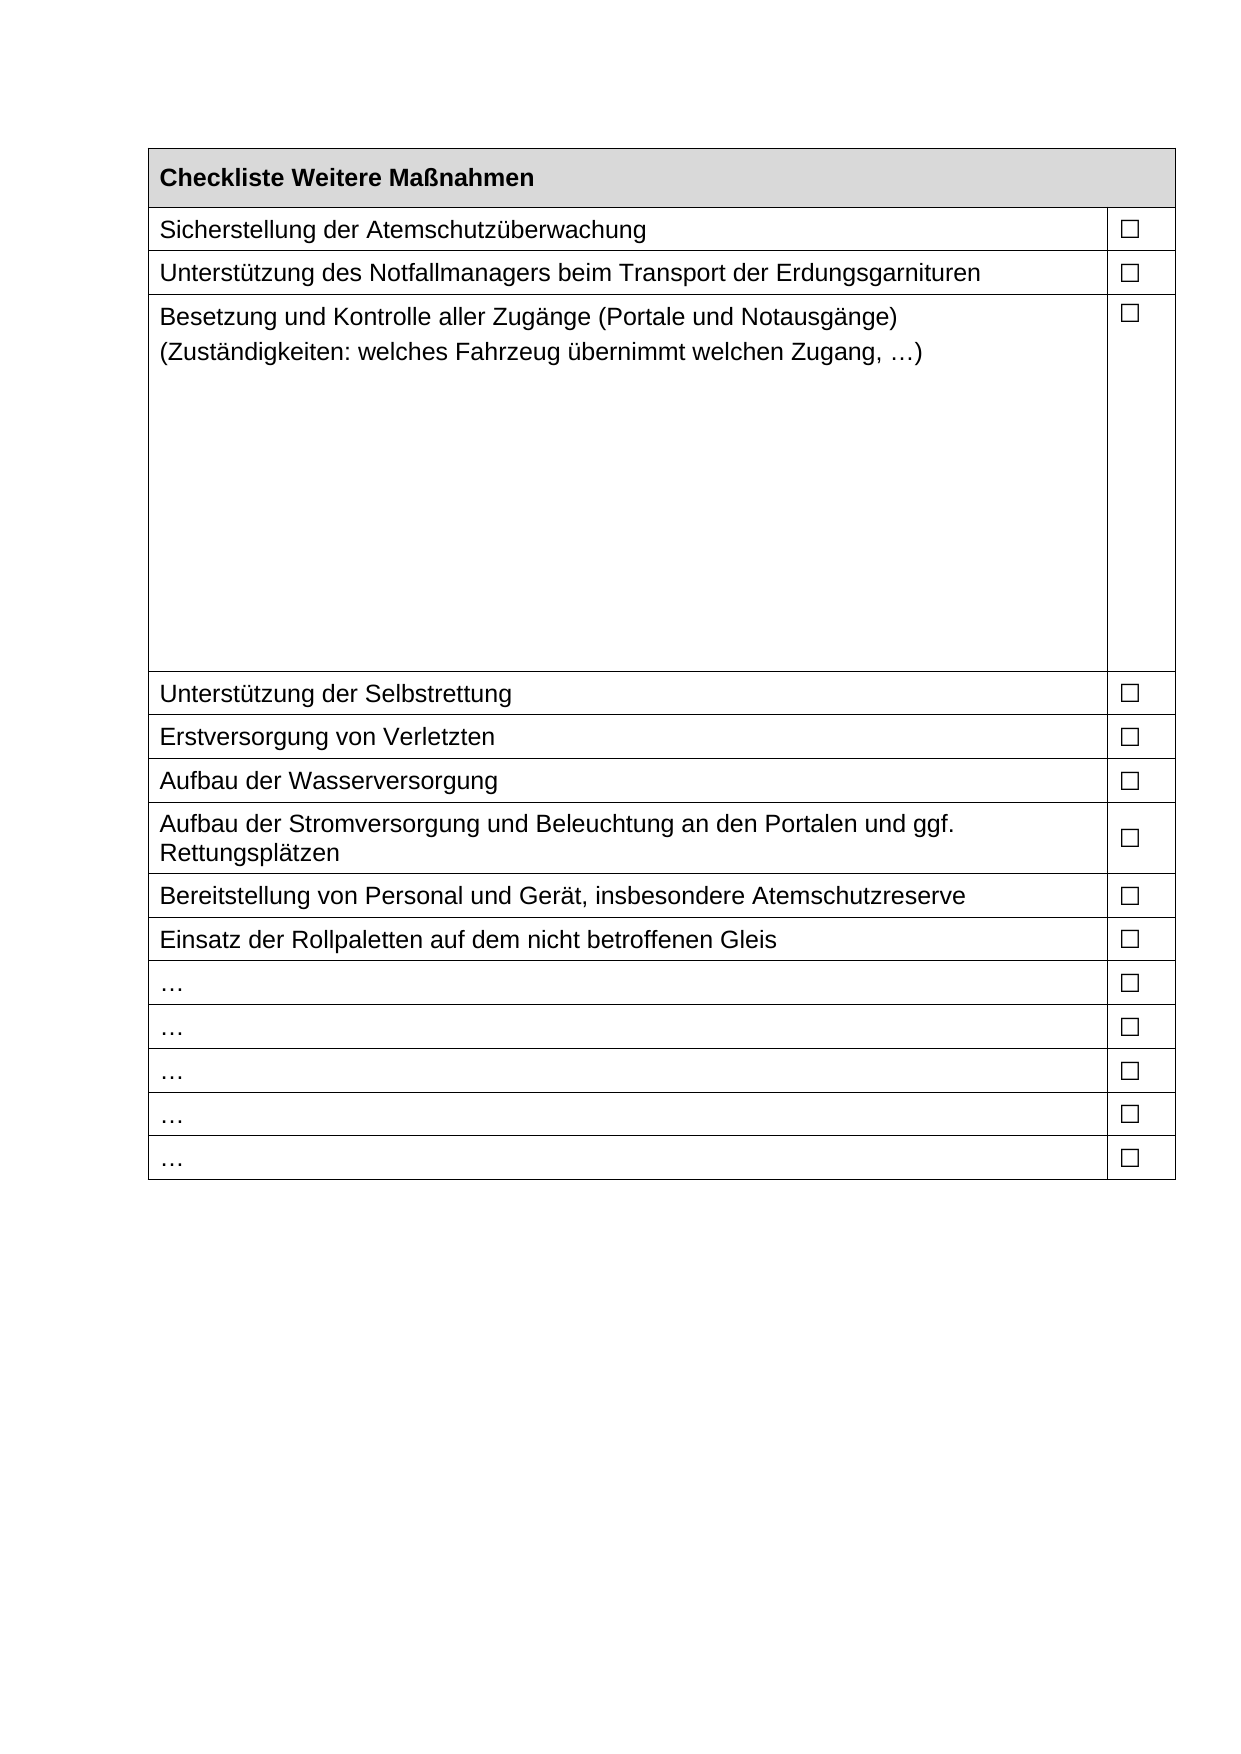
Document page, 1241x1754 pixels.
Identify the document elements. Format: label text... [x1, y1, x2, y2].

table_cell Unterstützung des Notfallmanagers beim Transport der Erdungsgarnituren [149, 251, 1107, 294]
table_cell Sicherstellung der Atemschutzüberwachung [149, 208, 1107, 250]
table_cell Erstversorgung von Verletzten [149, 715, 1107, 758]
table_header Checkliste Weitere Maßnahmen [149, 149, 1175, 207]
table_cell Einsatz der Rollpaletten auf dem nicht betroffenen Gleis [149, 918, 1107, 960]
table_cell Aufbau der Wasserversorgung [149, 759, 1107, 802]
table_cell Aufbau der Stromversorgung und Beleuchtung an den Portalen und ggf. Rettungsplätzen [149, 803, 1107, 873]
table_cell Unterstützung der Selbstrettung [149, 672, 1107, 714]
table_cell … [149, 1136, 1107, 1179]
table_cell … [149, 1049, 1107, 1092]
table_cell Bereitstellung von Personal und Gerät, insbesondere Atemschutzreserve [149, 874, 1107, 917]
table_cell … [149, 961, 1107, 1004]
table_cell … [149, 1093, 1107, 1135]
table_cell … [149, 1005, 1107, 1048]
table_cell Besetzung und Kontrolle aller Zugänge (Portale und Notausgänge) (Zuständigkeiten: welches Fahrzeug übernimmt welchen Zugang, …) [149, 295, 1107, 671]
